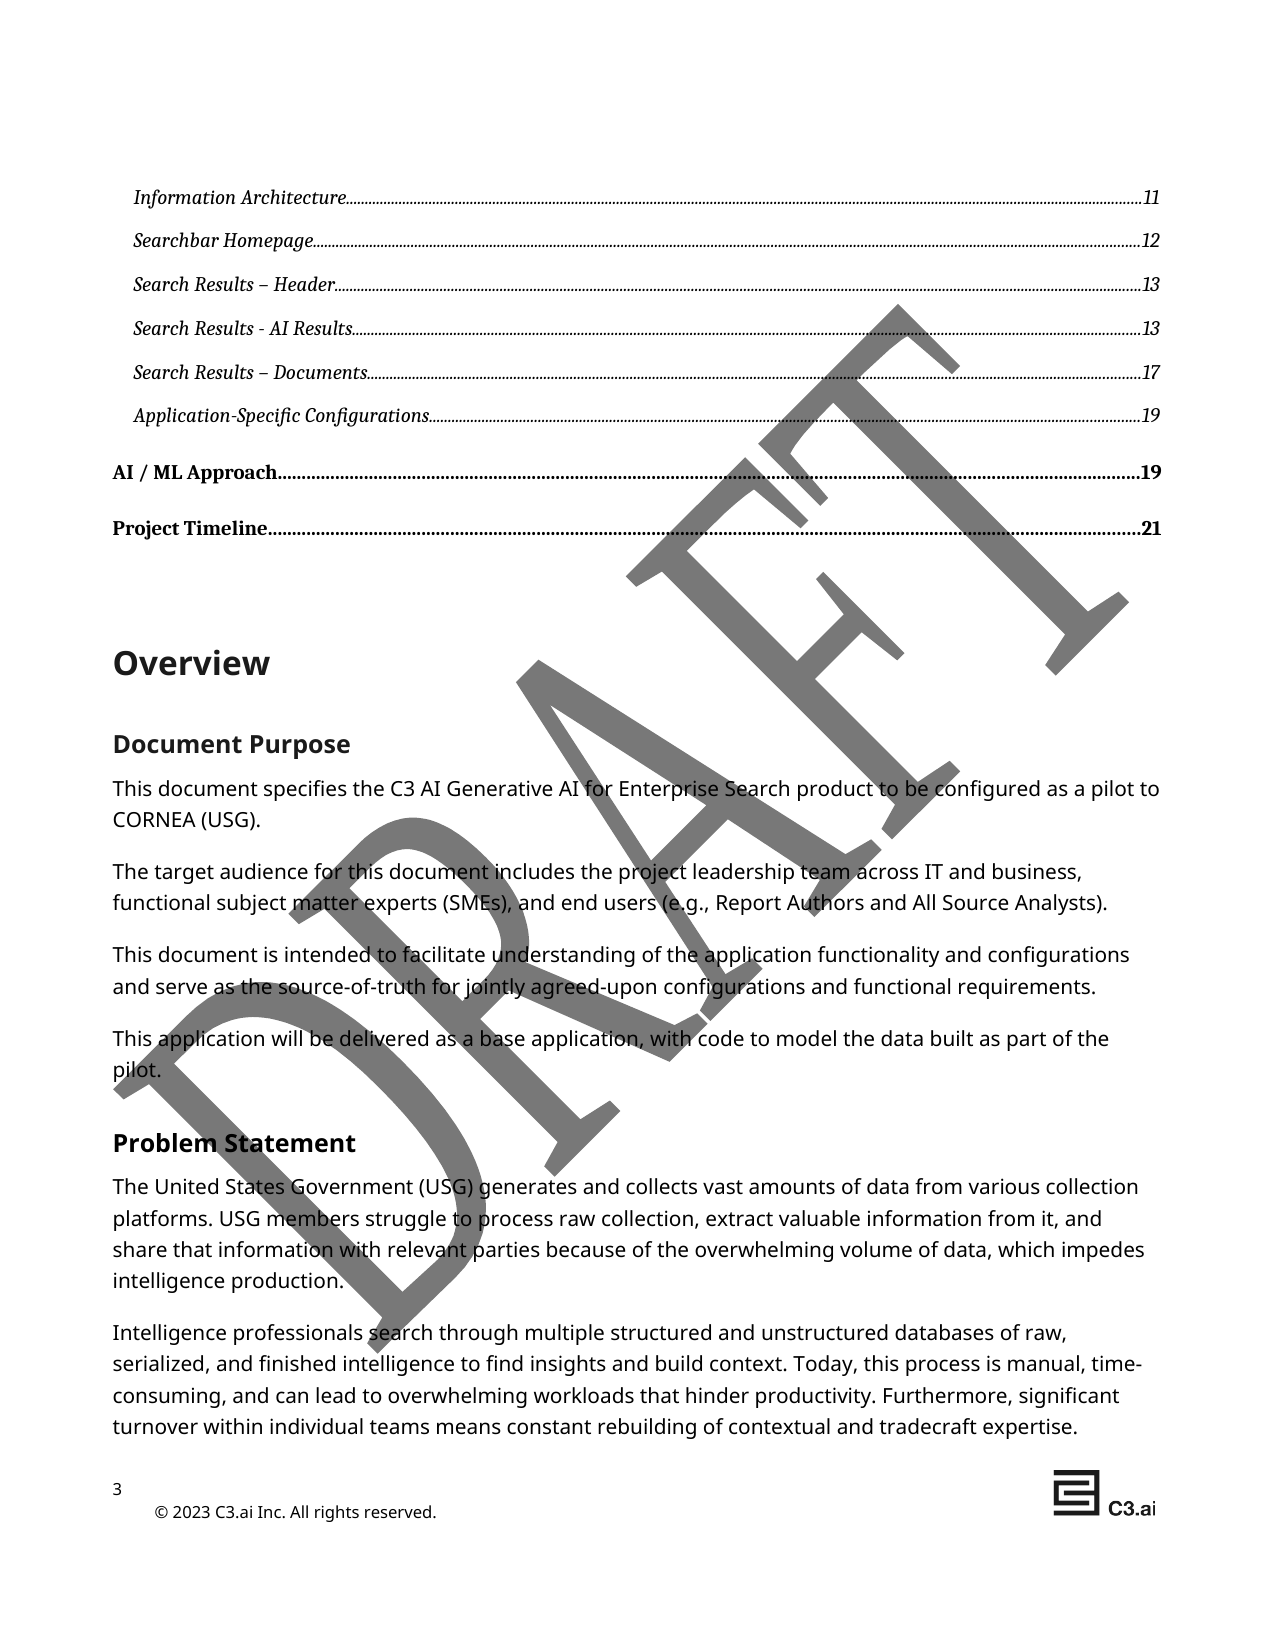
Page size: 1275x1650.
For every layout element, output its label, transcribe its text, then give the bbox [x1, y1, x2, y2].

subtitle Document Purpose [112, 727, 1162, 761]
text This document specifies the C3 AI Generative AI for Enterprise Search product to be configured as a pilot to CORNEA (USG). [112, 771, 1162, 834]
text The target audience for this document includes the project leadership team across IT and business, functional subject matter experts (SMEs), and end users (e.g., Report Authors and All Source Analysts). [112, 854, 1162, 917]
picture [1053, 1470, 1155, 1516]
text This application will be delivered as a base application, with code to model the data built as part of the pilot. [112, 1021, 1162, 1084]
subtitle Problem Statement [112, 1125, 1162, 1159]
text Intelligence professionals search through multiple structured and unstructured databases of raw, serialized, and finished intelligence to find insights and build context. Today, this process is manual, time-consuming, and can lead to overwhelming workloads that hinder productivity. Furthermore, significant turnover within individual teams means constant rebuilding of contextual and tradecraft expertise. [112, 1316, 1162, 1441]
text This document is intended to facilitate understanding of the application functionality and configurations and serve as the source-of-truth for jointly agreed-upon configurations and functional requirements. [112, 938, 1162, 1000]
subtitle Overview [112, 639, 1162, 685]
text The United States Government (USG) generates and collects vast amounts of data from various collection platforms. USG members struggle to process raw collection, extract valuable information from it, and share that information with relevant parties because of the overwhelming volume of data, which impedes intelligence production. [112, 1170, 1162, 1295]
